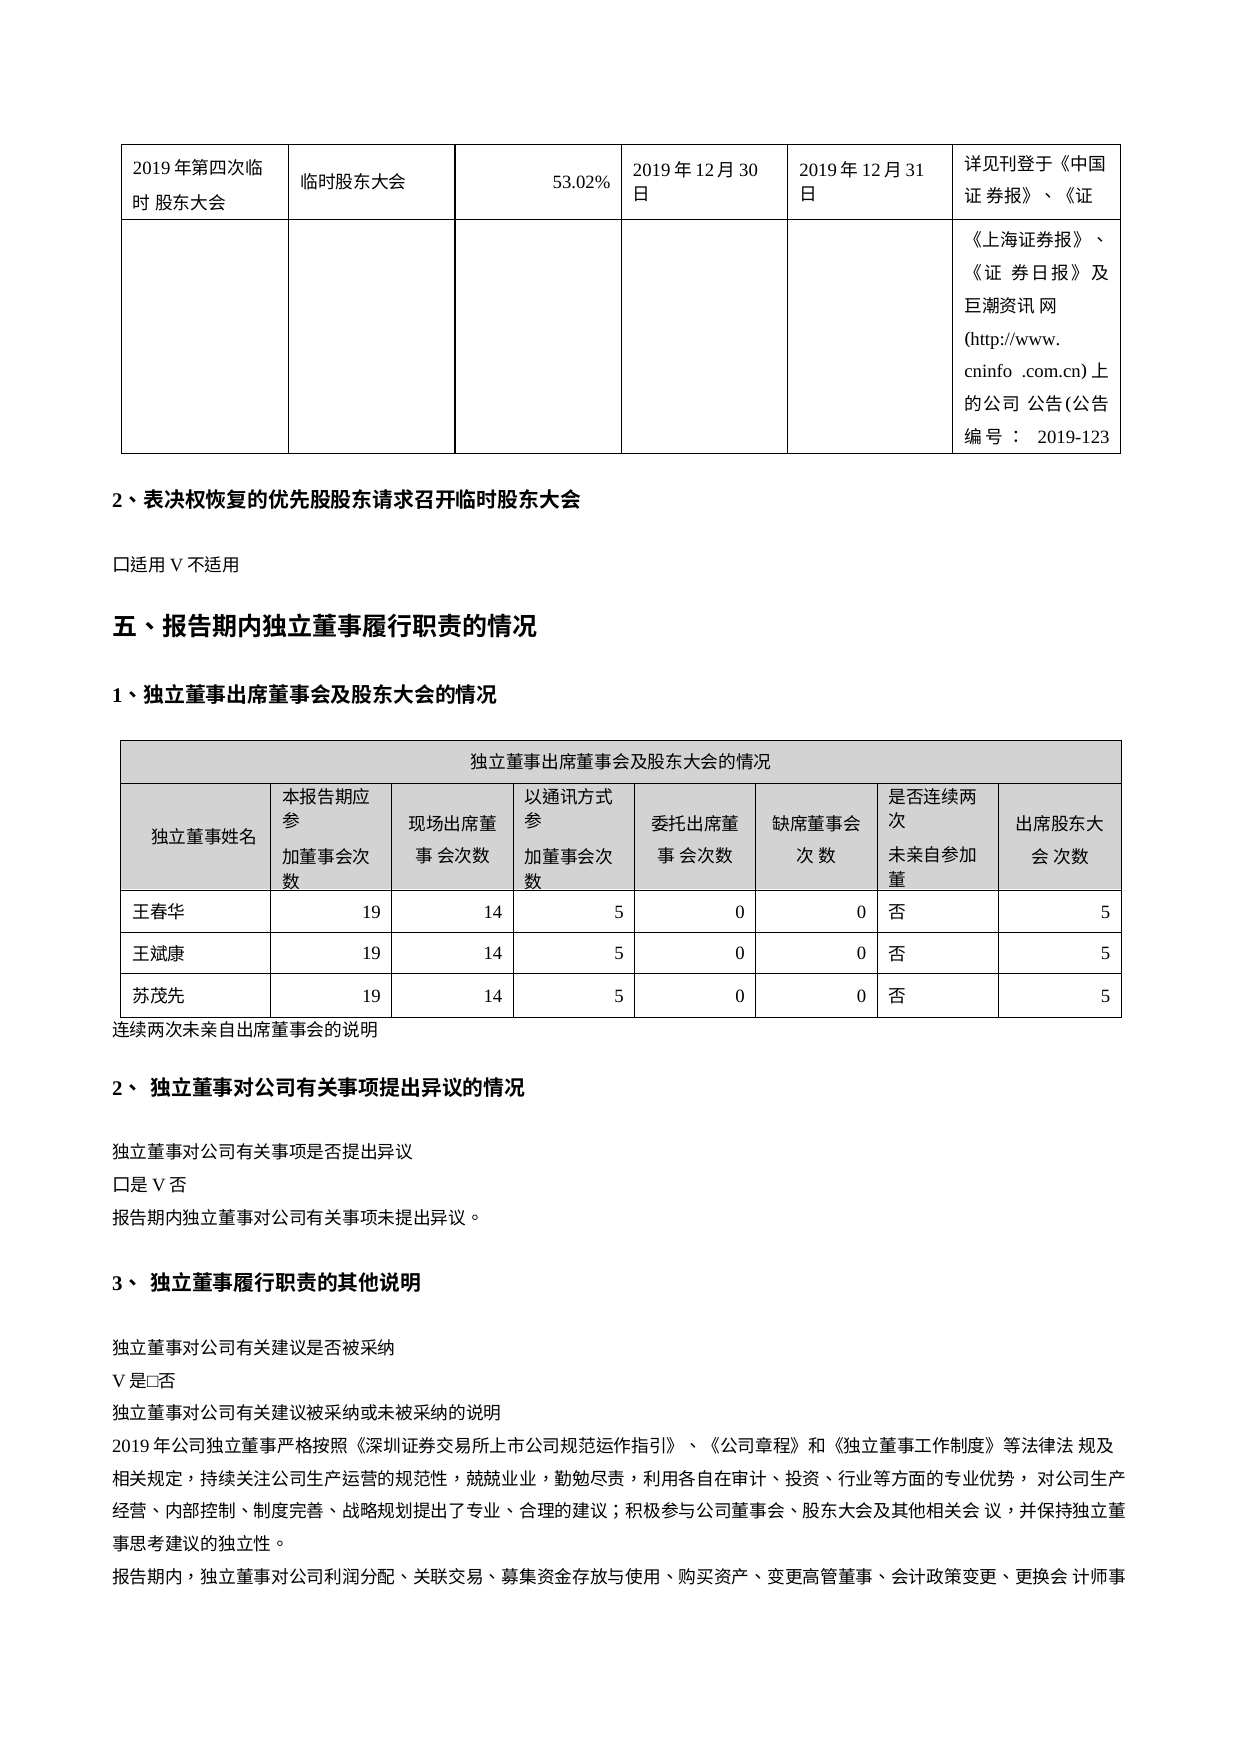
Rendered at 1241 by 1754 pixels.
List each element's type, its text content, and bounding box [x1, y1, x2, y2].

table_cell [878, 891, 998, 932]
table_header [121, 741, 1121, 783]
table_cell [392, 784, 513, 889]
subtitle 五、报告期内独立董事履行职责的情况 [112, 608, 1130, 642]
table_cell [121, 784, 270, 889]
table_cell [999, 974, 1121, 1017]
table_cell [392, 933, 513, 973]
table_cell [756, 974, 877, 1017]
subtitle 1、独立董事出席董事会及股东大会的情况 [112, 680, 1130, 708]
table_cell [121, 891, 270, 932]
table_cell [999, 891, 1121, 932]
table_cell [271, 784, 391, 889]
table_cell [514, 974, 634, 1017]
text 独立董事对公司有关事项是否提出异议 [112, 1133, 1130, 1166]
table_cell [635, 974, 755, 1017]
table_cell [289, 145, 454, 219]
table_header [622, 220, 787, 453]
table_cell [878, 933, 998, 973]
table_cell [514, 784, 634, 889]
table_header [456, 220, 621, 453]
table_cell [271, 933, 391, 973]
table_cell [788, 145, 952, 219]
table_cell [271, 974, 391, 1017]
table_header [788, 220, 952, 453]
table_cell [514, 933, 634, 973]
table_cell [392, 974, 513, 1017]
text 连续两次未亲自出席董事会的说明 [112, 1018, 1130, 1042]
text 独立董事对公司有关建议被采纳或未被采纳的说明 [112, 1393, 1130, 1426]
subtitle 2、表决权恢复的优先股股东请求召开临时股东大会 [112, 486, 1130, 514]
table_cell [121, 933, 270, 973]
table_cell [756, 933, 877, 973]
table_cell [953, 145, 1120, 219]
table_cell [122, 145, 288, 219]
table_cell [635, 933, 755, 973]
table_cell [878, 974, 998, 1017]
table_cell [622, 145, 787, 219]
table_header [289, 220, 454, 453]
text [112, 1557, 1130, 1590]
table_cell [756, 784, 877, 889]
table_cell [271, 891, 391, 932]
text 独立董事对公司有关建议是否被采纳 [112, 1328, 1130, 1361]
text 报告期内独立董事对公司有关事项未提出异议。 [112, 1198, 1130, 1231]
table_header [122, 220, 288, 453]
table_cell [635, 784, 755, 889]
text 2019年公司独立董事严格按照《深圳证券交易所上市公司规范运作指引》、《公司章程》和《独立董事工作制度》等法律法 规及相关规定，持续关注公司生产运营的规范性，兢兢业业，勤勉尽责，利用各自在审计、投资、行业等方面的专业优势， 对公司生产经营、内部控制、制度完善、战略规划提出了专业、合理的建议；积极参与公司董事会、股东大会及其他相关会 议，并保持独立董事思考建议的独立性。 [112, 1426, 1130, 1557]
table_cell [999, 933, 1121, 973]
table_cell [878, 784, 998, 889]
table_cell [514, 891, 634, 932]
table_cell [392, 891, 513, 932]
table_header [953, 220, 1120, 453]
text V是□否 [112, 1361, 1130, 1393]
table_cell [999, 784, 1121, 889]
subtitle 3、 独立董事履行职责的其他说明 [112, 1268, 1130, 1297]
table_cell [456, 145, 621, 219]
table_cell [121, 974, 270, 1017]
subtitle 2、 独立董事对公司有关事项提出异议的情况 [112, 1073, 1130, 1102]
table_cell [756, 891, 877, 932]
text 口适用V不适用 [112, 552, 1130, 577]
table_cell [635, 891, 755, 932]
text 口是V否 [112, 1166, 1130, 1198]
